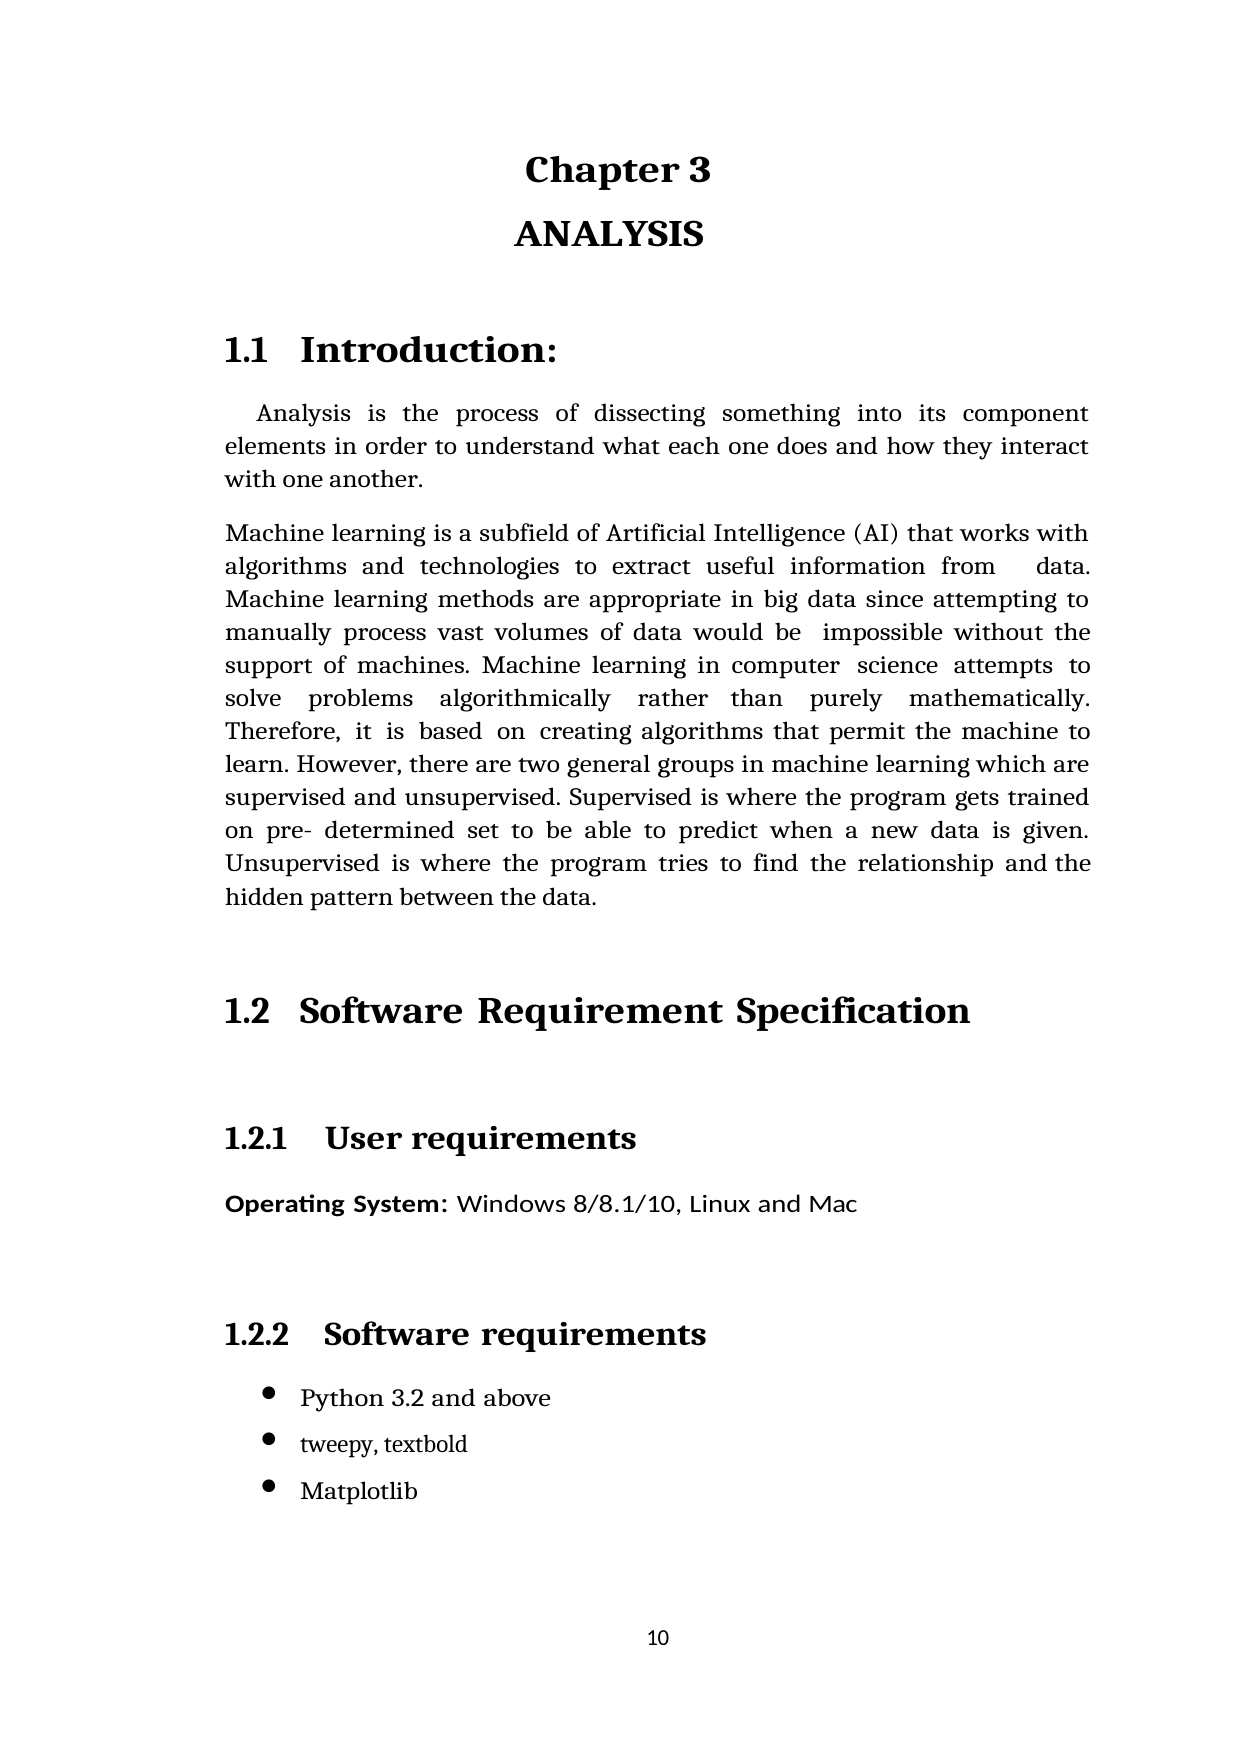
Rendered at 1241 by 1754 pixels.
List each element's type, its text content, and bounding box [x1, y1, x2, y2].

subtitle User requirements [225, 1119, 1211, 1158]
subtitle Software Requirement Specification [225, 990, 1211, 1033]
list Python 3.2 and above [262, 1381, 1211, 1414]
list Matplotlib [262, 1473, 1211, 1507]
text Analysis is the process of dissecting something into its component elements in order to understand what each one does and how they interact with one another. [225, 399, 1090, 494]
subtitle Chapter 3 ANALYSIS [514, 148, 718, 256]
list tweepy, textbold [262, 1427, 1211, 1461]
subtitle Software requirements [225, 1315, 1211, 1353]
subtitle Introduction: [225, 328, 1211, 371]
text Machine learning is a subfield of Artificial Intelligence (AI) that works with algorithms and technologies to extract useful information from data. Machine learning methods are appropriate in big data since attempting to manually process vast volumes of data would be impossible without the support of machines. Machine learning in computer science attempts to solve problems algorithmically rather than purely mathematically. Therefore, it is based on creating algorithms that permit the machine to learn. However, there are two general groups in machine learning which are supervised and unsupervised. Supervised is where the program gets trained on pre- determined set to be able to predict when a new data is given. Unsupervised is where the program tries to find the relationship and the hidden pattern between the data. [225, 519, 1091, 911]
text Operating System: Windows 8/8.1/10, Linux and Mac [225, 1184, 1211, 1220]
